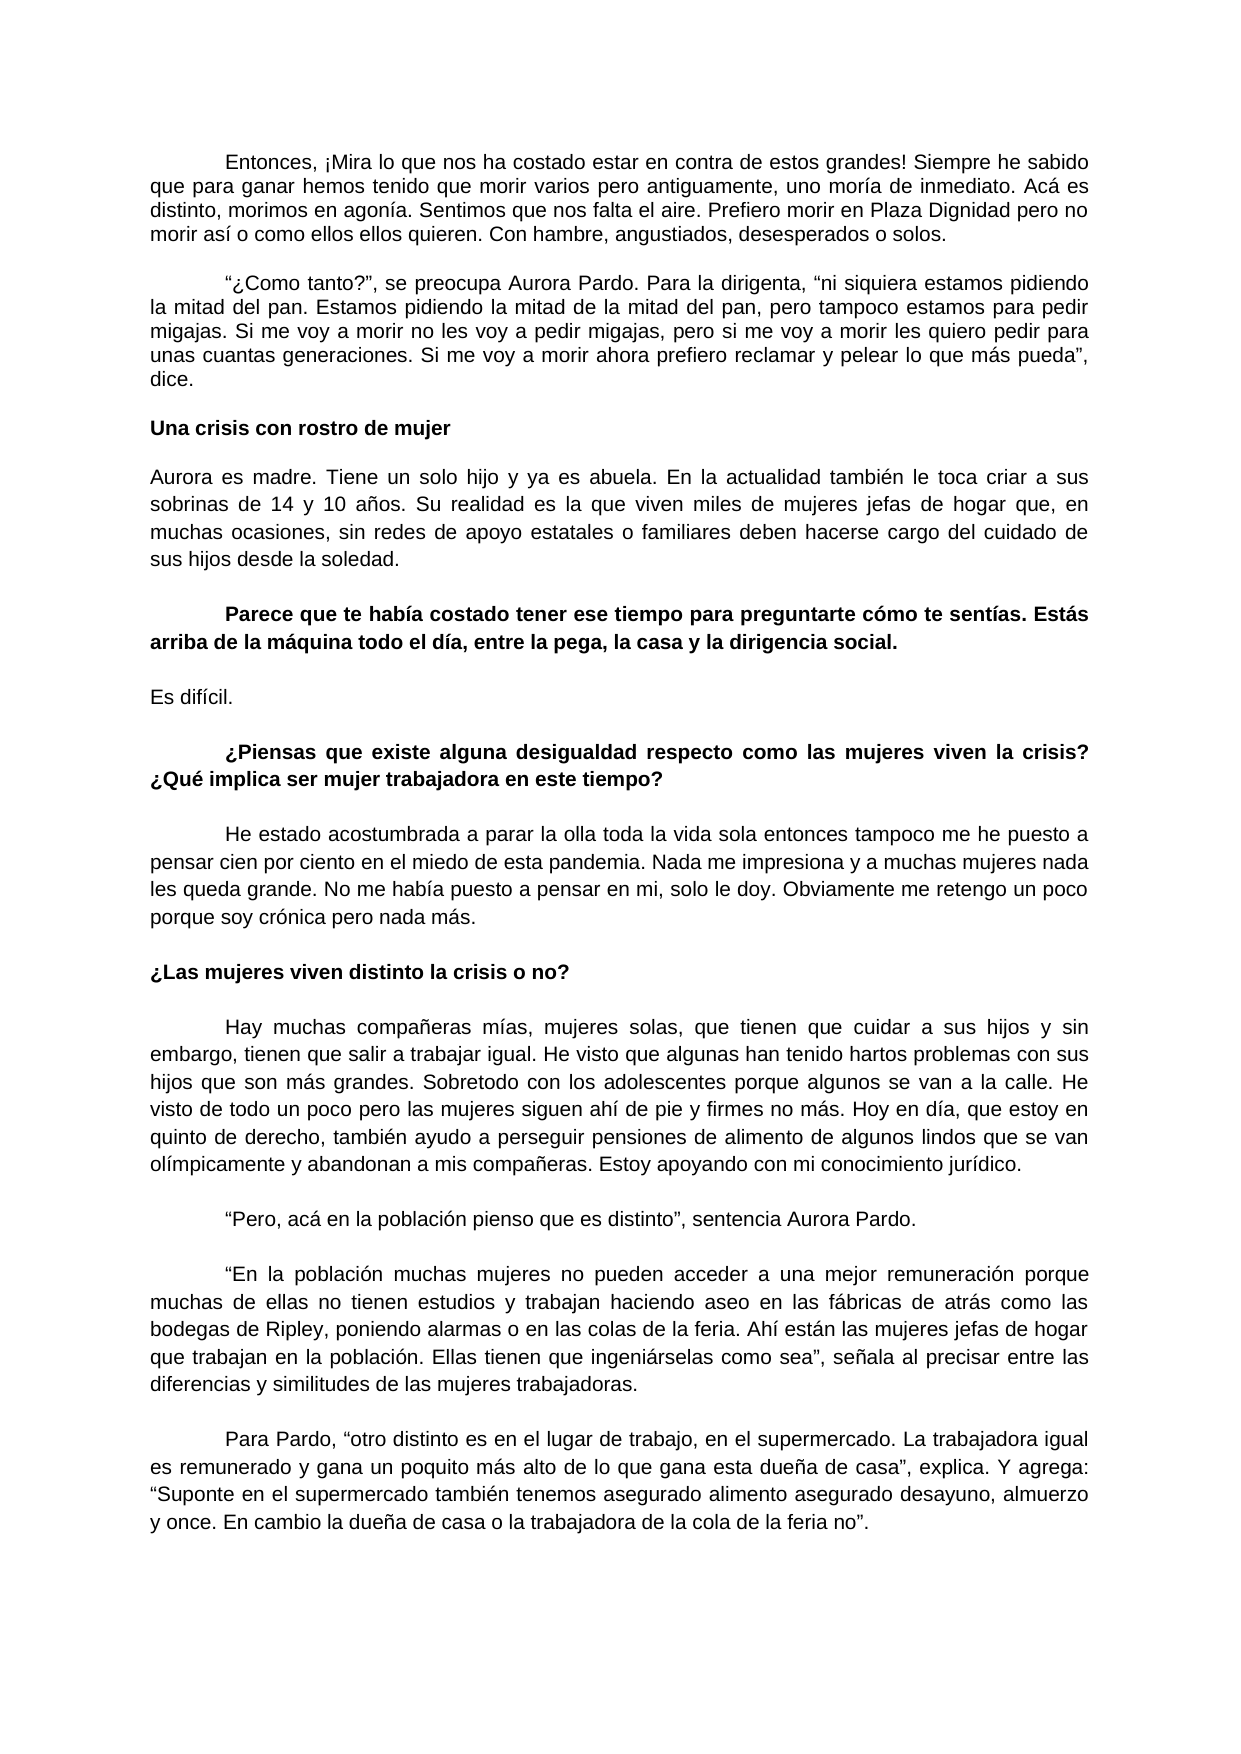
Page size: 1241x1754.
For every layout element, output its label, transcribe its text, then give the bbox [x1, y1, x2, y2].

text Hay muchas compañeras mías, mujeres solas, que tienen que cuidar a sus hijos y sin embargo, tienen que salir a trabajar igual. He visto que algunas han tenido hartos problemas con sus hijos que son más grandes. Sobretodo con los adolescentes porque algunos se van a la calle. He visto de todo un poco pero las mujeres siguen ahí de pie y firmes no más. Hoy en día, que estoy en quinto de derecho, también ayudo a perseguir pensiones de alimento de algunos lindos que se van olímpicamente y abandonan a mis compañeras. Estoy apoyando con mi conocimiento jurídico. [150, 1014, 1090, 1176]
text Una crisis con rostro de mujer [150, 416, 1090, 439]
text ¿Piensas que existe alguna desigualdad respecto como las mujeres viven la crisis? ¿Qué implica ser mujer trabajadora en este tiempo? [150, 739, 1090, 791]
text “En la población muchas mujeres no pueden acceder a una mejor remuneración porque muchas de ellas no tienen estudios y trabajan haciendo aseo en las fábricas de atrás como las bodegas de Ripley, poniendo alarmas o en las colas de la feria. Ahí están las mujeres jefas de hogar que trabajan en la población. Ellas tienen que ingeniárselas como sea”, señala al precisar entre las diferencias y similitudes de las mujeres trabajadoras. [150, 1262, 1090, 1396]
text Entonces, ¡Mira lo que nos ha costado estar en contra de estos grandes! Siempre he sabido que para ganar hemos tenido que morir varios pero antiguamente, uno moría de inmediato. Acá es distinto, morimos en agonía. Sentimos que nos falta el aire. Prefiero morir en Plaza Dignidad pero no morir así o como ellos ellos quieren. Con hambre, angustiados, desesperados o solos. [150, 150, 1090, 246]
text Para Pardo, “otro distinto es en el lugar de trabajo, en el supermercado. La trabajadora igual es remunerado y gana un poquito más alto de lo que gana esta dueña de casa”, explica. Y agrega: “Suponte en el supermercado también tenemos asegurado alimento asegurado desayuno, almuerzo y once. En cambio la dueña de casa o la trabajadora de la cola de la feria no”. [150, 1427, 1090, 1533]
text Es difícil. [150, 684, 1090, 708]
text “¿Como tanto?”, se preocupa Aurora Pardo. Para la dirigenta, “ni siquiera estamos pidiendo la mitad del pan. Estamos pidiendo la mitad de la mitad del pan, pero tampoco estamos para pedir migajas. Si me voy a morir no les voy a pedir migajas, pero si me voy a morir les quiero pedir para unas cuantas generaciones. Si me voy a morir ahora prefiero reclamar y pelear lo que más pueda”, dice. [150, 271, 1090, 391]
text Parece que te había costado tener ese tiempo para preguntarte cómo te sentías. Estás arriba de la máquina todo el día, entre la pega, la casa y la dirigencia social. [150, 602, 1090, 653]
text Aurora es madre. Tiene un solo hijo y ya es abuela. En la actualidad también le toca criar a sus sobrinas de 14 y 10 años. Su realidad es la que viven miles de mujeres jefas de hogar que, en muchas ocasiones, sin redes de apoyo estatales o familiares deben hacerse cargo del cuidado de sus hijos desde la soledad. [150, 543, 1090, 571]
text ¿Las mujeres viven distinto la crisis o no? [150, 959, 1090, 983]
text “Pero, acá en la población pienso que es distinto”, sentencia Aurora Pardo. [150, 1207, 1090, 1231]
text He estado acostumbrada a parar la olla toda la vida sola entonces tampoco me he puesto a pensar cien por ciento en el miedo de esta pandemia. Nada me impresiona y a muchas mujeres nada les queda grande. No me había puesto a pensar en mi, solo le doy. Obviamente me retengo un poco porque soy crónica pero nada más. [150, 822, 1090, 928]
